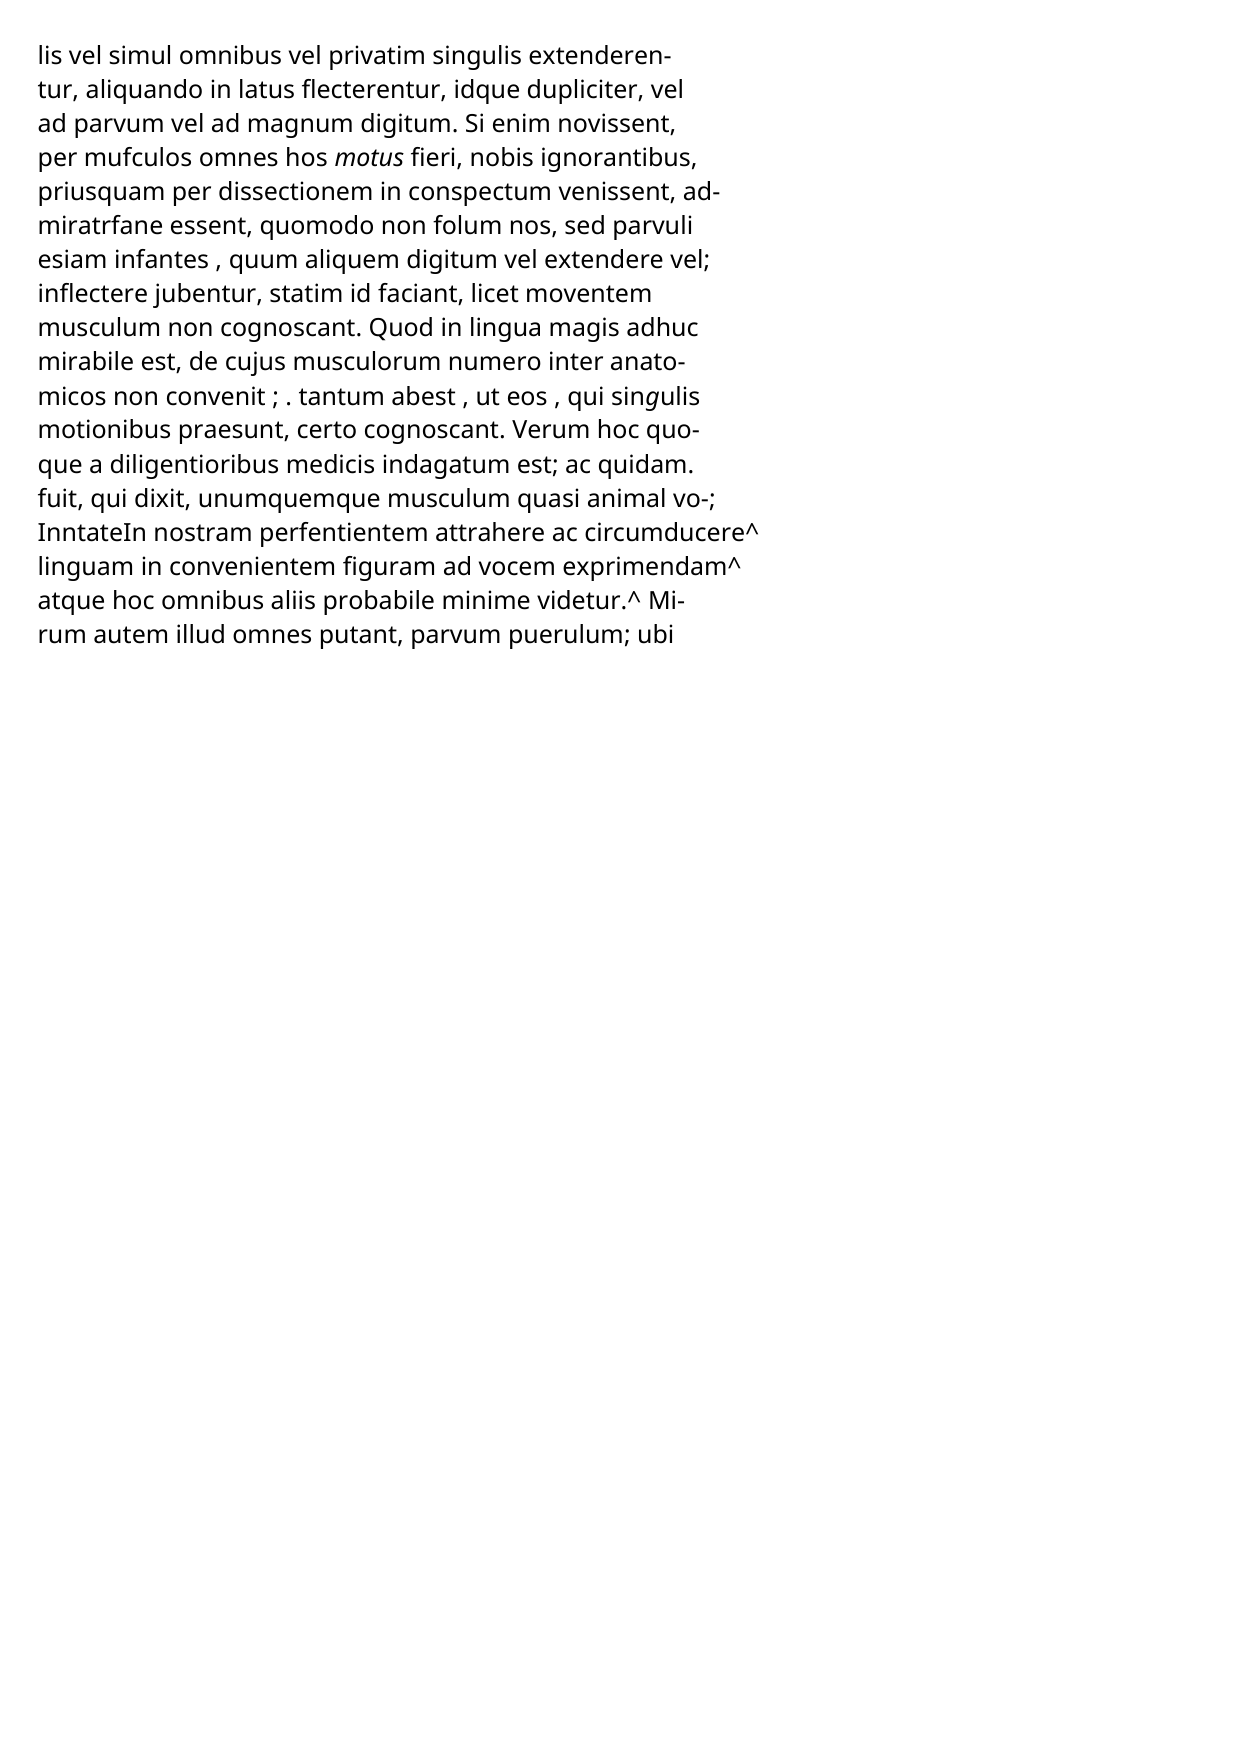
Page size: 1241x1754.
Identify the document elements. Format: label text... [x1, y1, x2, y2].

text lis vel simul omnibus vel privatim singulis extenderen- tur, aliquando in latus flecterentur, idque dupliciter, vel ad parvum vel ad magnum digitum. Si enim novissent, per mufculos omnes hos motus fieri, nobis ignorantibus, priusquam per dissectionem in conspectum venissent, ad- miratrfane essent, quomodo non folum nos, sed parvuli esiam infantes , quum aliquem digitum vel extendere vel; inflectere jubentur, statim id faciant, licet moventem musculum non cognoscant. Quod in lingua magis adhuc mirabile est, de cujus musculorum numero inter anato- micos non convenit ; . tantum abest , ut eos , qui singulis motionibus praesunt, certo cognoscant. Verum hoc quo- que a diligentioribus medicis indagatum est; ac quidam. fuit, qui dixit, unumquemque musculum quasi animal vo-; InntateIn nostram perfentientem attrahere ac circumducere^ linguam in convenientem figuram ad vocem exprimendam^ atque hoc omnibus aliis probabile minime videtur.^ Mi- rum autem illud omnes putant, parvum puerulum; ubi [37, 37, 1203, 651]
